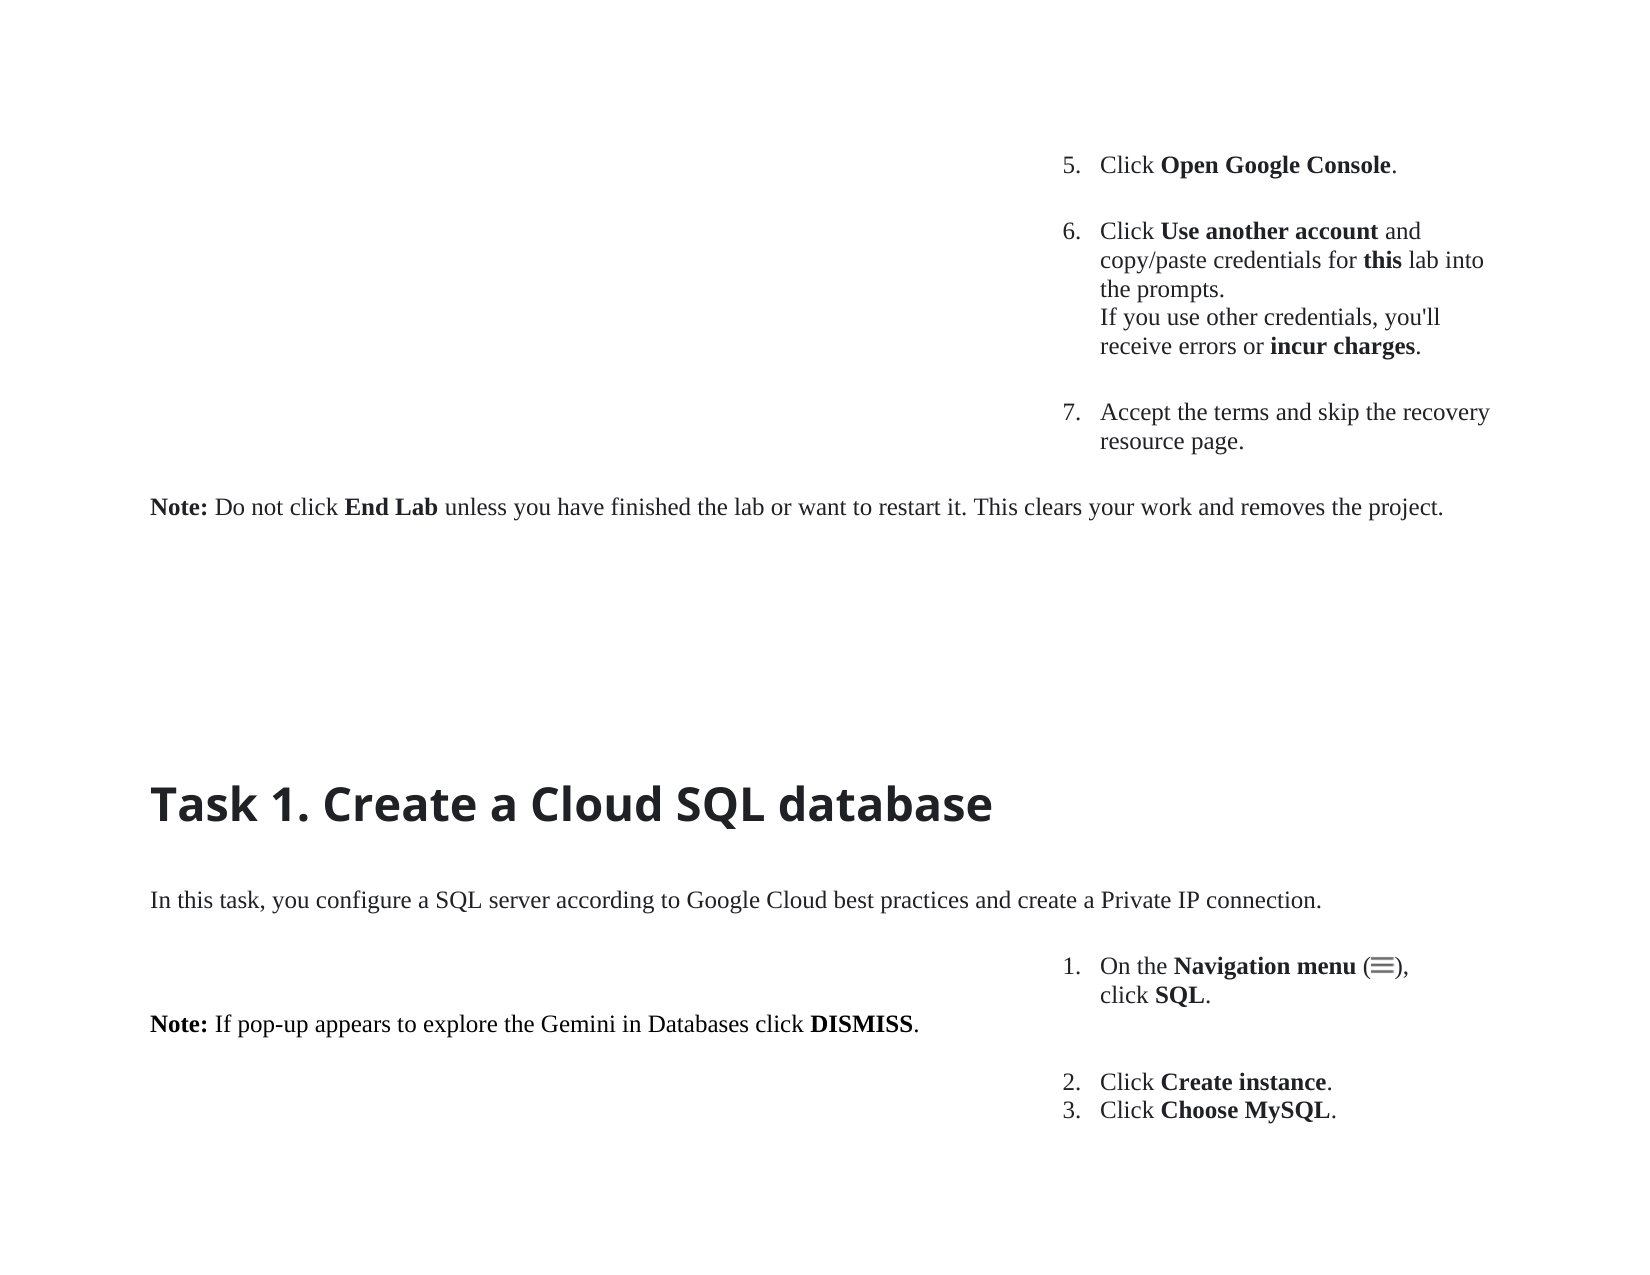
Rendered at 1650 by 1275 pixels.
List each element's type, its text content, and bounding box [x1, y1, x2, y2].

list On the Navigation menu (), click SQL. [1062, 951, 1500, 1009]
text Note: If pop-up appears to explore the Gemini in Databases click DISMISS. [150, 1009, 1500, 1038]
text In this task, you configure a SQL server according to Google Cloud best practices and create a Private IP connection. [150, 885, 1500, 914]
list Click Use another account and copy/paste credentials for this lab into the prompts. If you use other credentials, you'll receive errors or incur charges. [1062, 216, 1500, 360]
list Click Open Google Console. [1062, 150, 1500, 179]
picture [1371, 954, 1395, 975]
list Click Create instance. [1062, 1067, 1500, 1096]
text Note: Do not click End Lab unless you have finished the lab or want to restart it. This clears your work and removes the project. [150, 492, 1500, 521]
list Click Choose MySQL. [1062, 1096, 1500, 1124]
text Task 1. Create a Cloud SQL database [150, 771, 1500, 835]
list Accept the terms and skip the recovery resource page. [1062, 397, 1500, 455]
